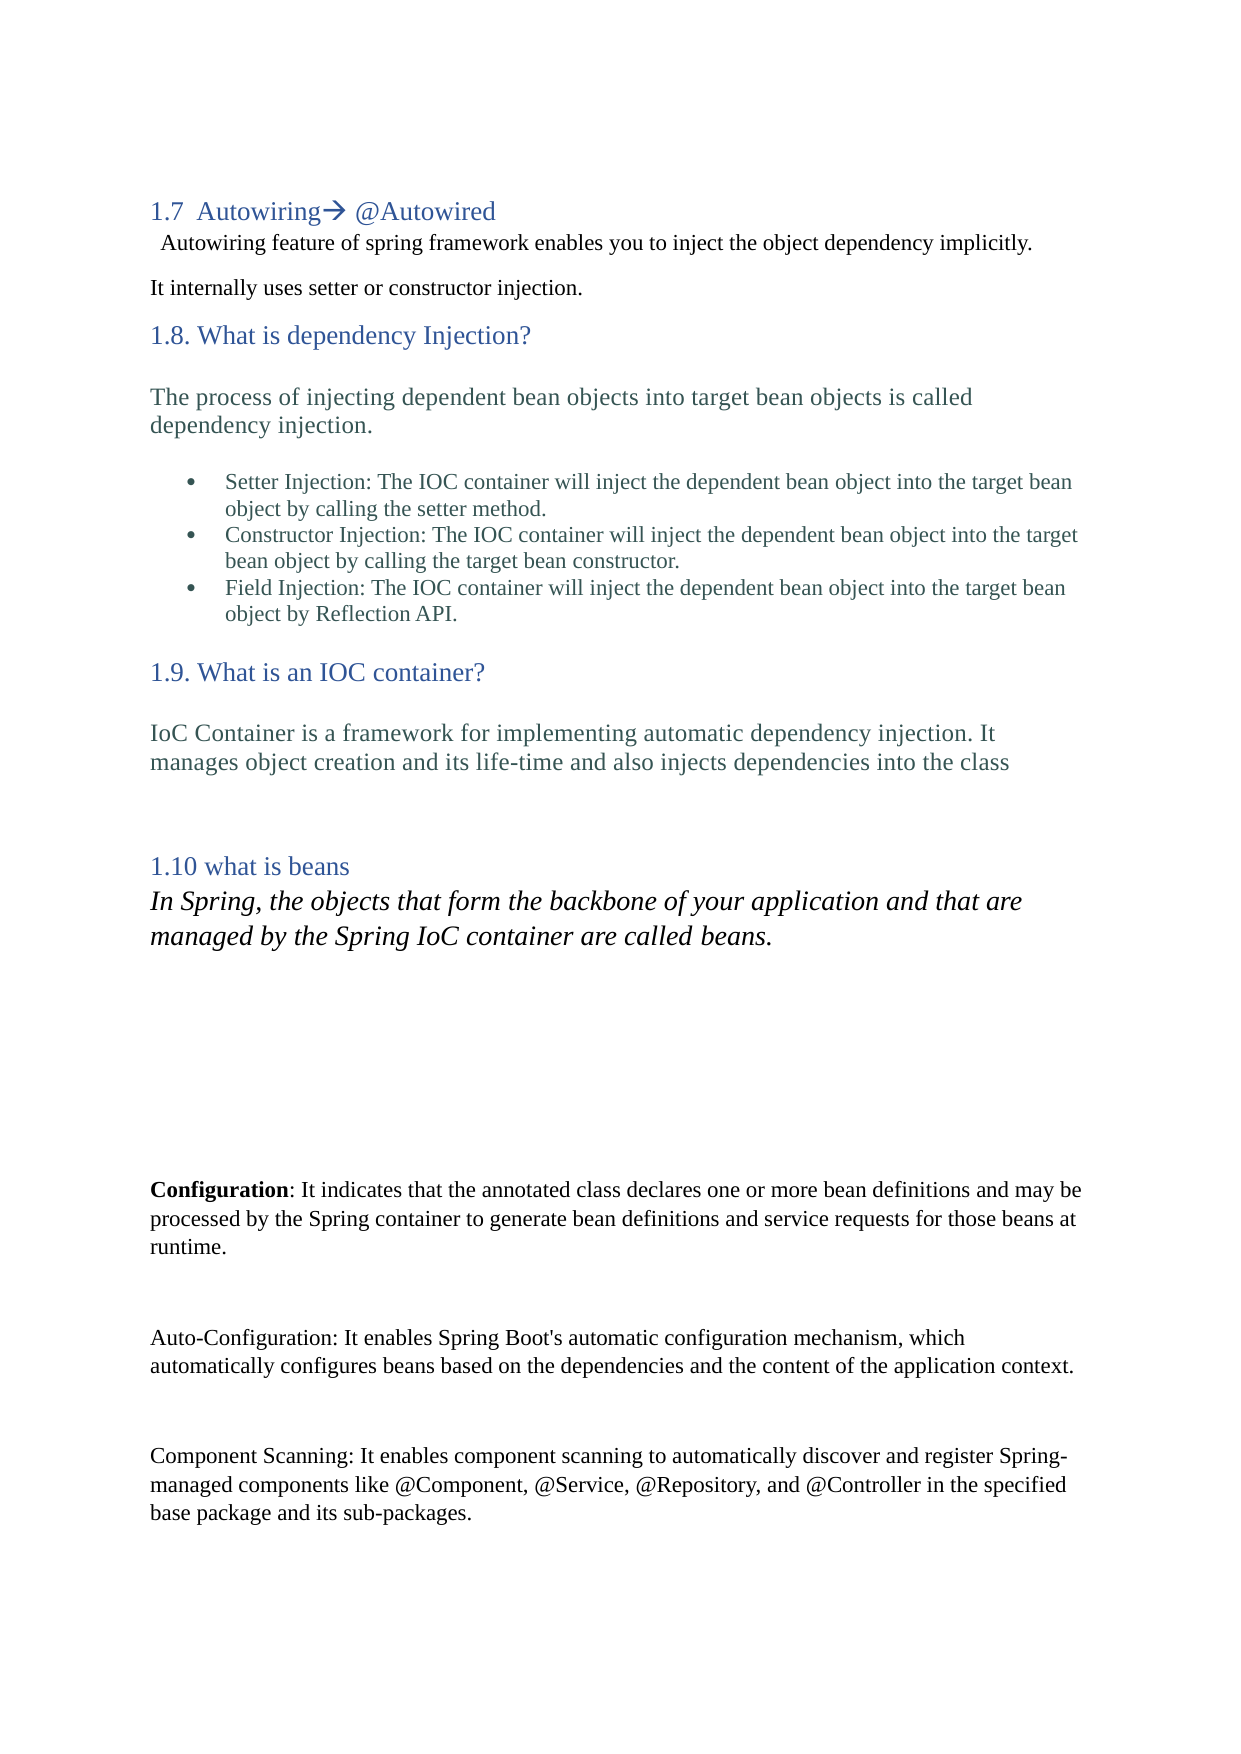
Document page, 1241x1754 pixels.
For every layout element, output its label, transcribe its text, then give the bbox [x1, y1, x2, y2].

subtitle Autowiring @Autowired [150, 195, 1090, 226]
text Configuration: It indicates that the annotated class declares one or more bean definitions and may be processed by the Spring container to generate bean definitions and service requests for those beans at runtime. [150, 1176, 1090, 1260]
list Field Injection: The IOC container will inject the dependent bean object into the target bean object by Reflection API. [187, 574, 1090, 627]
text Auto-Configuration: It enables Spring Boot's automatic configuration mechanism, which automatically configures beans based on the dependencies and the content of the application context. [150, 1323, 1090, 1378]
text The process of injecting dependent bean objects into target bean objects is called dependency injection. [150, 382, 1090, 439]
text IoC Container is a framework for implementing automatic dependency injection. It manages object creation and its life-time and also injects dependencies into the class [150, 718, 1090, 776]
text Autowiring feature of spring framework enables you to inject the object dependency implicitly. [150, 229, 1090, 255]
text It internally uses setter or constructor injection. [150, 274, 1090, 300]
list Constructor Injection: The IOC container will inject the dependent bean object into the target bean object by calling the target bean constructor. [187, 521, 1090, 574]
text In Spring, the objects that form the backbone of your application and that are managed by the Spring IoC container are called beans. [150, 884, 1090, 951]
subtitle 1.10 what is beans [150, 850, 1090, 881]
subtitle 1.8. What is dependency Injection? [150, 319, 1090, 350]
list Setter Injection: The IOC container will inject the dependent bean object into the target bean object by calling the setter method. [187, 468, 1090, 521]
subtitle 1.9. What is an IOC container? [150, 656, 1090, 687]
text Component Scanning: It enables component scanning to automatically discover and register Spring-managed components like @Component, @Service, @Repository, and @Controller in the specified base package and its sub-packages. [150, 1442, 1090, 1525]
